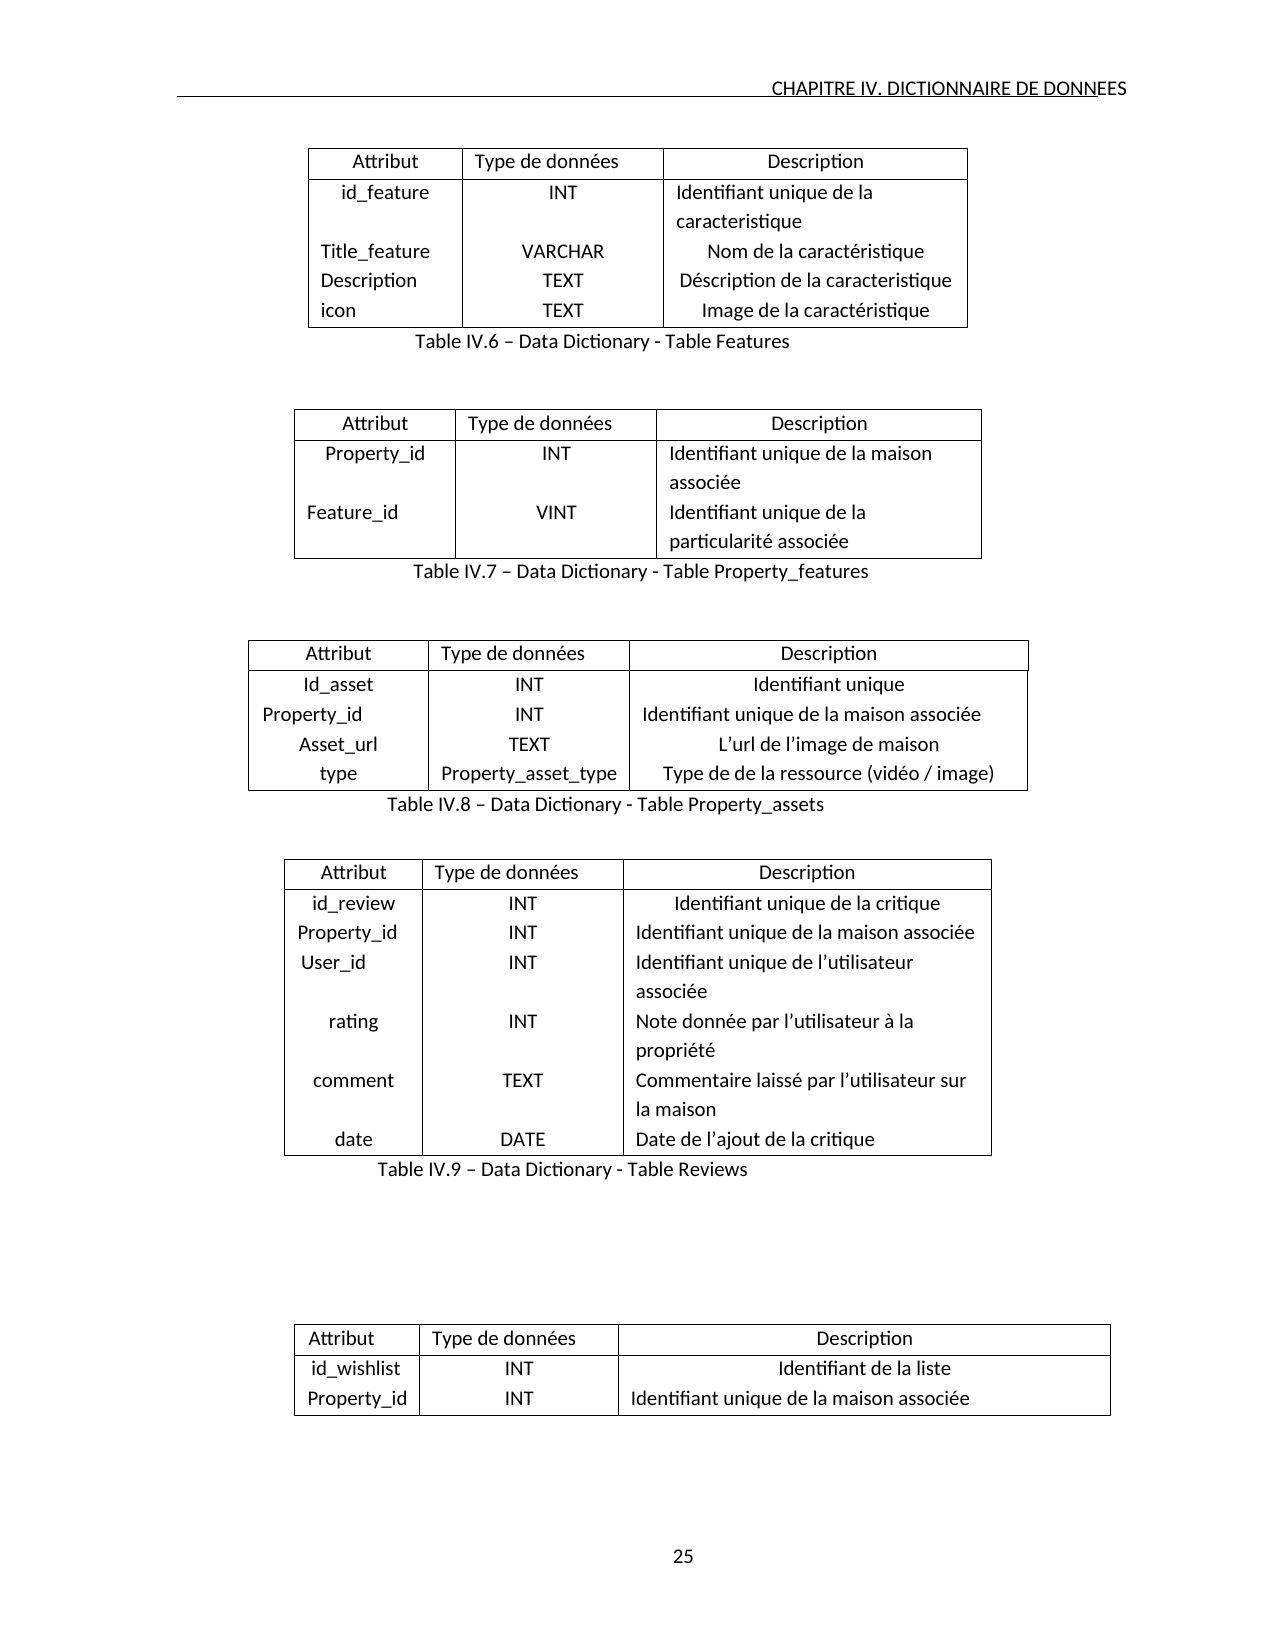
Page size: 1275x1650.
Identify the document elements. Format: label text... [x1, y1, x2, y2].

table_header Attribut [309, 149, 462, 178]
table_cell Feature_id [295, 499, 455, 558]
table_cell Property_id [285, 920, 422, 949]
table_header Type de données [463, 149, 663, 178]
table_cell id_review [285, 890, 422, 919]
table_header Type de données [456, 410, 656, 439]
table_cell Property_id [295, 441, 455, 499]
table_cell type [249, 760, 428, 790]
table_cell Identifiant unique de la critique [624, 890, 991, 919]
table_header Attribut [285, 860, 422, 889]
text Table IV.6 – Data Dictionary - Table Features [415, 328, 1128, 353]
table_cell Asset_url [249, 731, 428, 760]
table_cell icon [309, 298, 462, 327]
table_cell Identifiant unique de la maison associée [619, 1385, 1110, 1415]
table_header Description [657, 410, 981, 439]
table_cell DATE [423, 1126, 623, 1155]
table_cell Identifiant unique de la caracteristique [664, 180, 967, 238]
table_cell TEXT [423, 1067, 623, 1126]
table_cell Type de de la ressource (vidéo / image) [630, 760, 1027, 790]
table_cell Identifiant unique de l’utilisateur associée [624, 949, 991, 1008]
table_cell Id_asset [249, 671, 428, 701]
table_cell Identifiant unique [630, 671, 1027, 701]
table_cell Property_asset_type [429, 760, 629, 790]
table_cell Déscription de la caracteristique [664, 268, 967, 297]
table_header Attribut [295, 1325, 419, 1354]
table_cell Title_feature [309, 238, 462, 268]
table_cell INT [423, 1008, 623, 1067]
table_cell TEXT [463, 298, 663, 327]
text Table IV.7 – Data Dictionary - Table Property_features [413, 559, 1128, 584]
table_header Attribut [249, 641, 428, 670]
table_header Attribut [295, 410, 455, 439]
table_cell Nom de la caractéristique [664, 238, 967, 268]
table_header Type de données [420, 1325, 618, 1354]
table_cell date [285, 1126, 422, 1155]
table_cell TEXT [429, 731, 629, 760]
table_cell VARCHAR [463, 238, 663, 268]
table_header Description [630, 641, 1028, 670]
text Table IV.8 – Data Dictionary - Table Property_assets [387, 791, 1128, 817]
table_header Description [624, 860, 991, 889]
table_cell INT [423, 920, 623, 949]
table_cell comment [285, 1067, 422, 1126]
table_cell Image de la caractéristique [664, 298, 967, 327]
table_cell Date de l’ajout de la critique [624, 1126, 991, 1155]
table_cell INT [420, 1356, 618, 1385]
table_cell User_id [285, 949, 422, 1008]
table_cell Property_id [249, 701, 428, 731]
table_cell INT [429, 671, 629, 701]
table_cell INT [429, 701, 629, 731]
table_cell VINT [456, 499, 656, 558]
table_cell L’url de l’image de maison [630, 731, 1027, 760]
table_cell Identifiant de la liste [619, 1356, 1110, 1385]
table_header Type de données [423, 860, 623, 889]
table_cell Property_id [295, 1385, 419, 1415]
table_cell Identifiant unique de la maison associée [630, 701, 1027, 731]
table_cell Description [309, 268, 462, 297]
table_cell INT [456, 441, 656, 499]
table_cell Note donnée par l’utilisateur à la propriété [624, 1008, 991, 1067]
table_header Description [664, 149, 967, 178]
table_cell id_wishlist [295, 1356, 419, 1385]
table_cell INT [420, 1385, 618, 1415]
table_cell INT [423, 949, 623, 1008]
table_cell TEXT [463, 268, 663, 297]
table_cell id_feature [309, 180, 462, 238]
table_header Description [619, 1325, 1110, 1354]
table_header Type de données [429, 641, 629, 670]
table_cell INT [463, 180, 663, 238]
table_cell INT [423, 890, 623, 919]
table_cell Identifiant unique de la maison associée [624, 920, 991, 949]
text Table IV.9 – Data Dictionary - Table Reviews [377, 1156, 1128, 1182]
table_cell rating [285, 1008, 422, 1067]
table_cell Identifiant unique de la maison associée [657, 441, 981, 499]
table_cell Commentaire laissé par l’utilisateur sur la maison [624, 1067, 991, 1126]
table_cell Identifiant unique de la particularité associée [657, 499, 981, 558]
